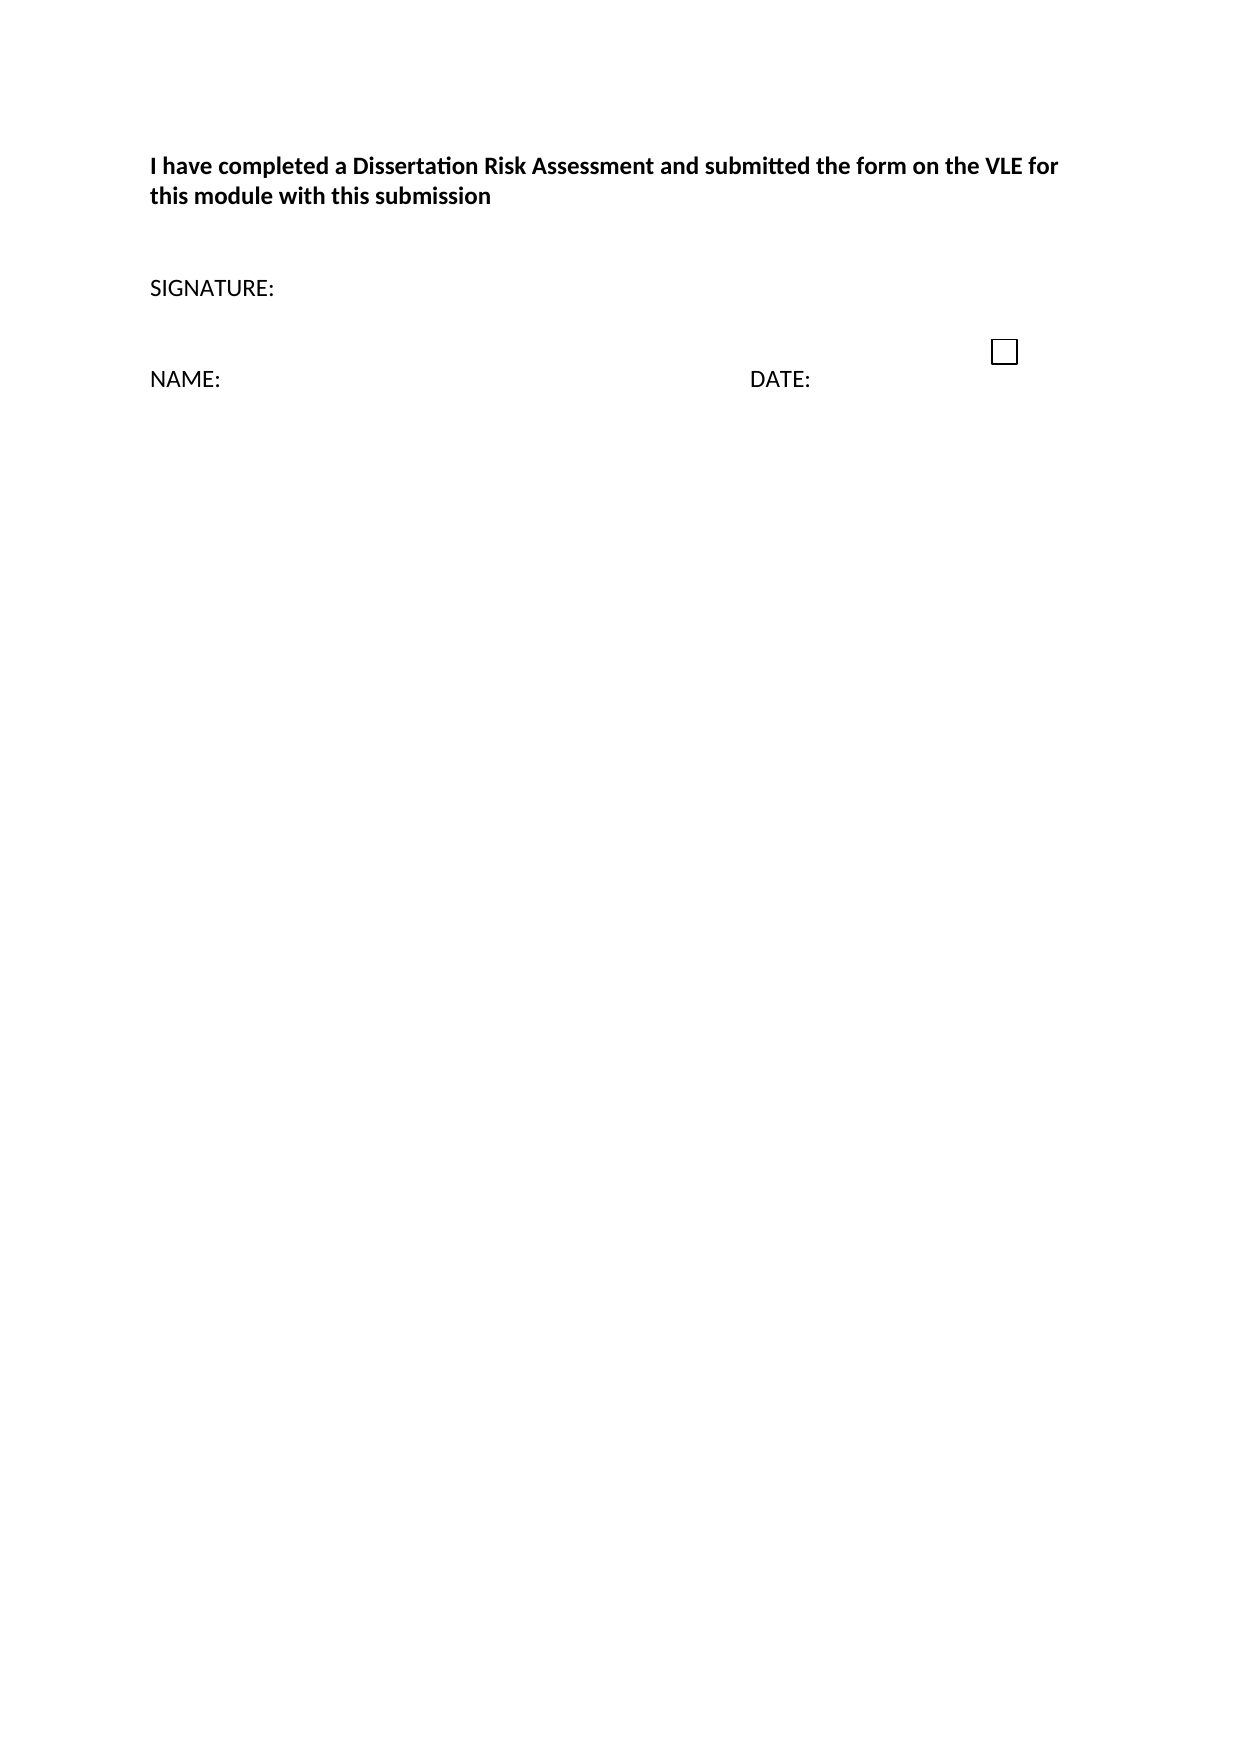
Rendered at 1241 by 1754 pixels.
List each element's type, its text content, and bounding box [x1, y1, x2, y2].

text SIGNATURE: [150, 272, 1090, 303]
text I have completed a Dissertation Risk Assessment and submitted the form on the VLE for this module with this submission [150, 150, 1090, 211]
text NAME: DATE: [150, 364, 1090, 394]
